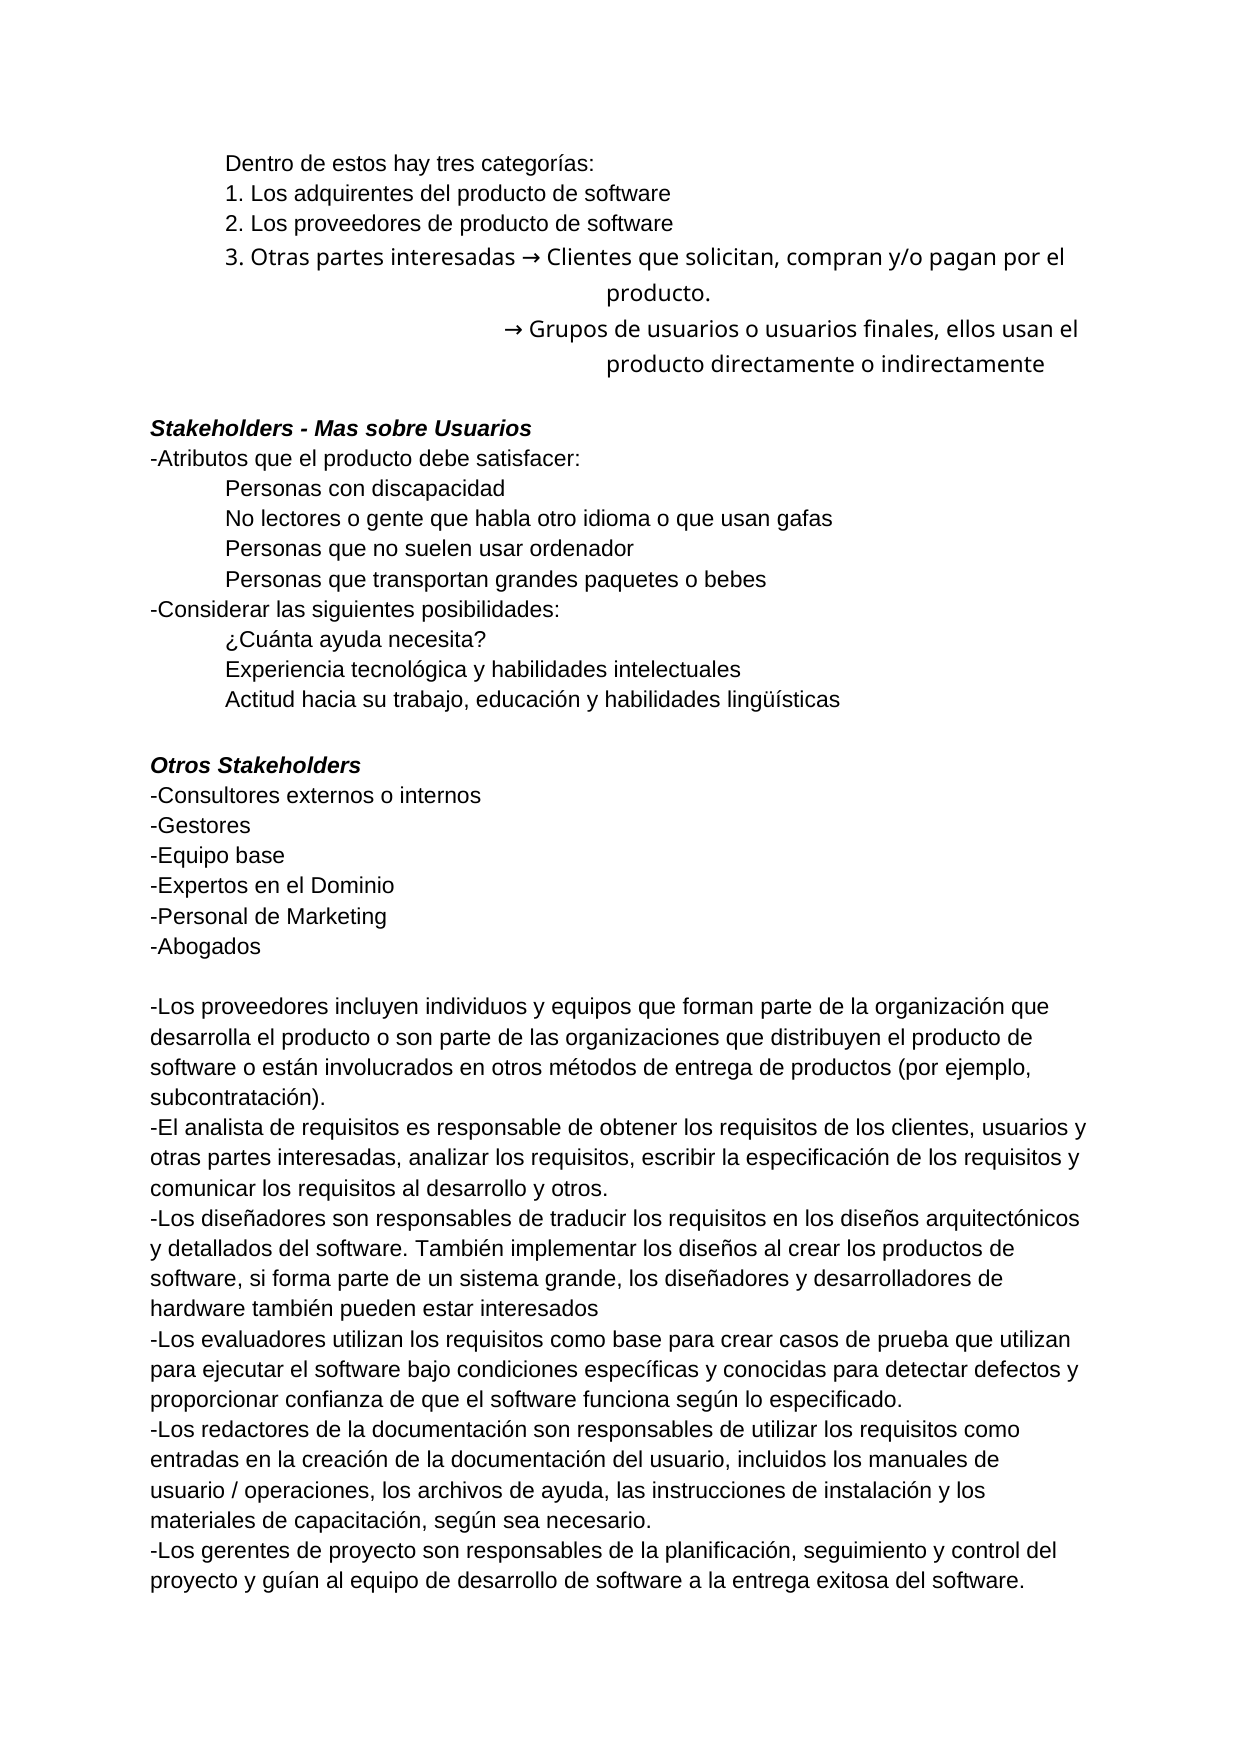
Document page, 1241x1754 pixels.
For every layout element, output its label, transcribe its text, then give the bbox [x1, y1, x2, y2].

text 3. Otras partes interesadas → Clientes que solicitan, compran y/o pagan por el producto. [225, 241, 1090, 308]
text Personas que no suelen usar ordenador [150, 535, 1090, 562]
text -Los gerentes de proyecto son responsables de la planificación, seguimiento y control del proyecto y guían al equipo de desarrollo de software a la entrega exitosa del software. [150, 1537, 1090, 1594]
text -Considerar las siguientes posibilidades: ¿Cuánta ayuda necesita? [150, 596, 1090, 652]
text Actitud hacia su trabajo, educación y habilidades lingüísticas [150, 686, 1090, 713]
text Personas con discapacidad [150, 475, 1090, 501]
text No lectores o gente que habla otro idioma o que usan gafas [150, 505, 1090, 532]
text -Los redactores de la documentación son responsables de utilizar los requisitos como entradas en la creación de la documentación del usuario, incluidos los manuales de usuario / operaciones, los archivos de ayuda, las instrucciones de instalación y los materiales de capacitación, según sea necesario. [150, 1416, 1090, 1533]
text Experiencia tecnológica y habilidades intelectuales [150, 656, 1090, 683]
text Dentro de estos hay tres categorías: 1. Los adquirentes del producto de software [225, 150, 1090, 207]
text -El analista de requisitos es responsable de obtener los requisitos de los clientes, usuarios y otras partes interesadas, analizar los requisitos, escribir la especificación de los requisitos y comunicar los requisitos al desarrollo y otros. [150, 1114, 1090, 1201]
text -Los proveedores incluyen individuos y equipos que forman parte de la organización que desarrolla el producto o son parte de las organizaciones que distribuyen el producto de software o están involucrados en otros métodos de entrega de productos (por ejemplo, subcontratación). [150, 993, 1090, 1110]
text -Consultores externos o internos [150, 782, 1090, 808]
text -Atributos que el producto debe satisfacer: [150, 445, 1090, 471]
text Otros Stakeholders [150, 752, 1090, 778]
text → Grupos de usuarios o usuarios finales, ellos usan el producto directamente o indirectamente [450, 312, 1090, 380]
text -Los diseñadores son responsables de traducir los requisitos en los diseños arquitectónicos y detallados del software. También implementar los diseños al crear los productos de software, si forma parte de un sistema grande, los diseñadores y desarrolladores de hardware también pueden estar interesados [150, 1205, 1090, 1322]
text -Abogados [150, 933, 1090, 959]
text -Expertos en el Dominio [150, 872, 1090, 899]
text Stakeholders - Mas sobre Usuarios [150, 414, 1090, 441]
text -Gestores [150, 812, 1090, 838]
text Personas que transportan grandes paquetes o bebes [150, 566, 1090, 592]
text -Los evaluadores utilizan los requisitos como base para crear casos de prueba que utilizan para ejecutar el software bajo condiciones específicas y conocidas para detectar defectos y proporcionar confianza de que el software funciona según lo especificado. [150, 1326, 1090, 1412]
text 2. Los proveedores de producto de software [225, 210, 1090, 237]
text -Equipo base [150, 842, 1090, 869]
text -Personal de Marketing [150, 903, 1090, 929]
